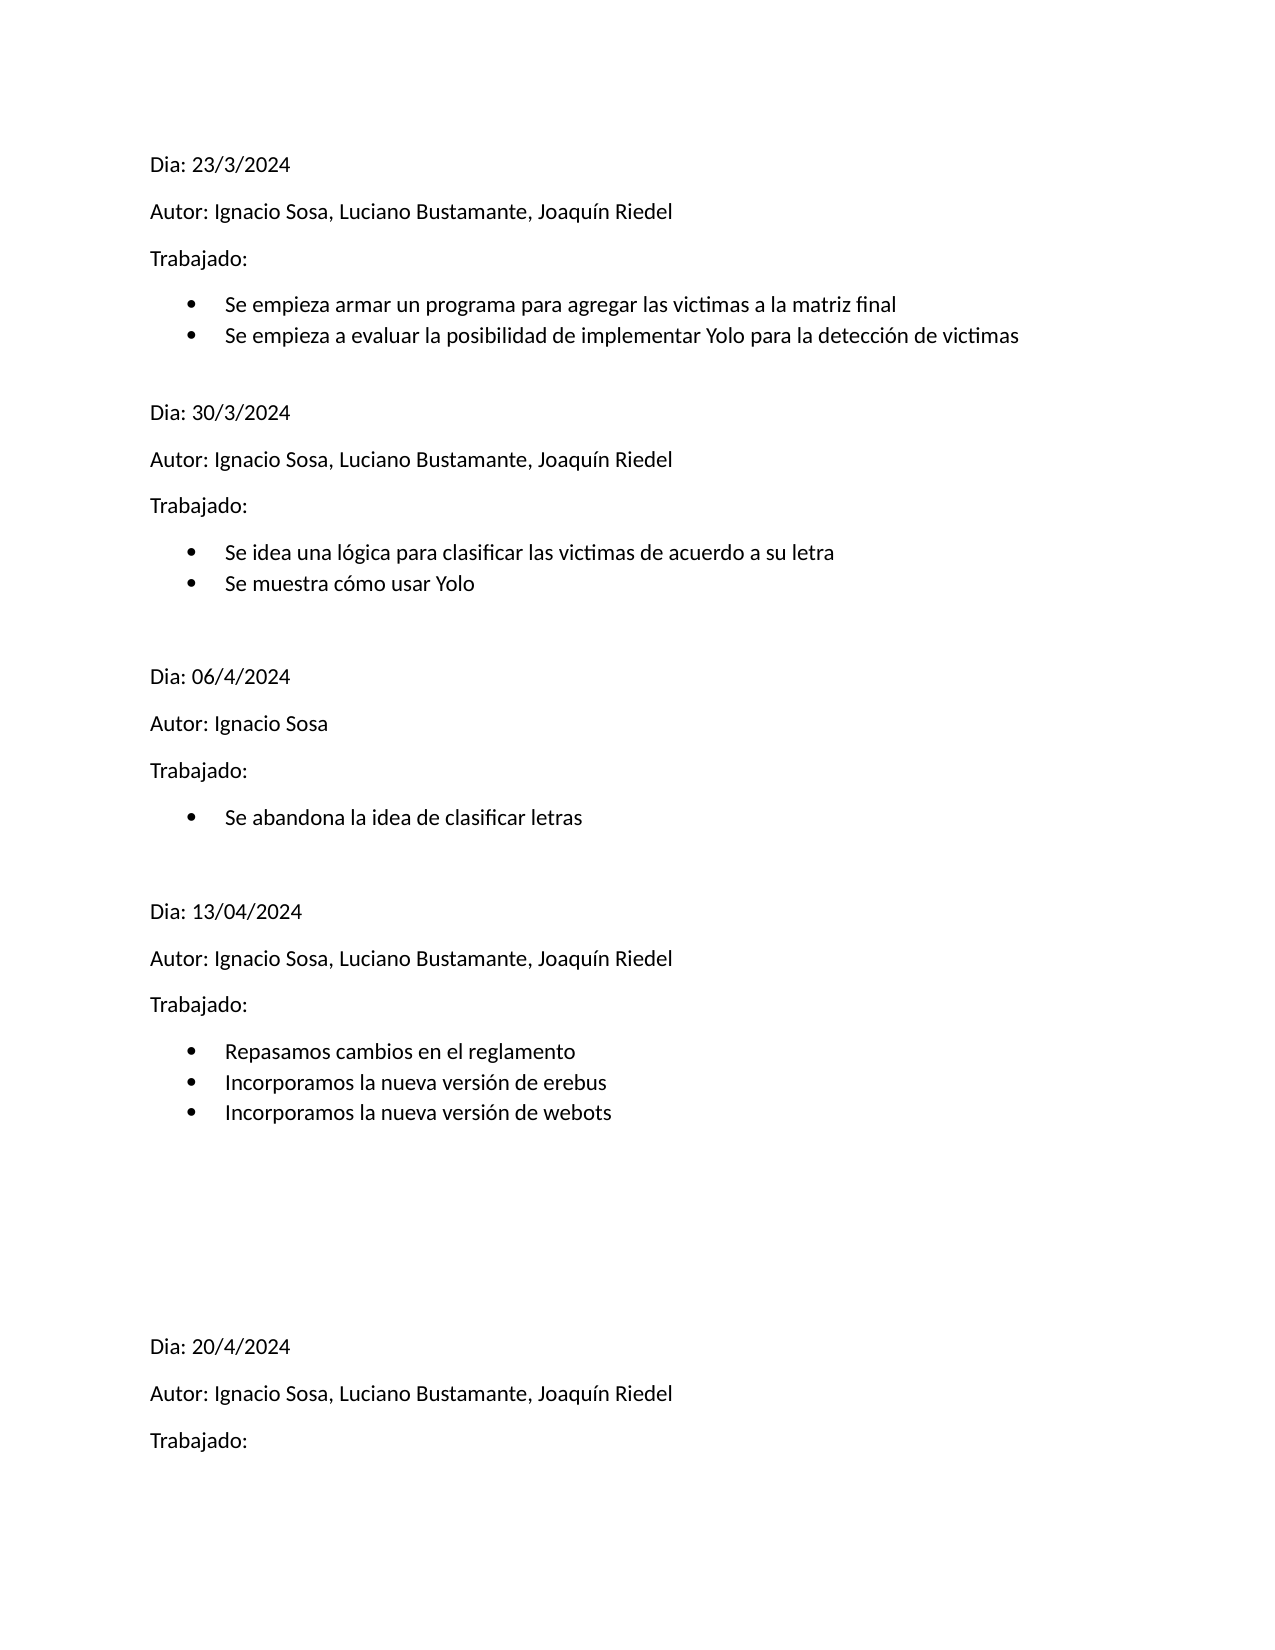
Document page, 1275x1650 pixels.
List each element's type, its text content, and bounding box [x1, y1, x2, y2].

list Se muestra cómo usar Yolo [187, 569, 1125, 597]
list Se empieza a evaluar la posibilidad de implementar Yolo para la detección de victimas [187, 321, 1125, 349]
text Autor: Ignacio Sosa, Luciano Bustamante, Joaquín Riedel [150, 1379, 1125, 1407]
text Trabajado: [150, 991, 1125, 1019]
text Dia: 30/3/2024 [150, 398, 1125, 426]
text Dia: 20/4/2024 [150, 1332, 1125, 1360]
list Se empieza armar un programa para agregar las victimas a la matriz final [187, 291, 1125, 319]
list Incorporamos la nueva versión de erebus [187, 1068, 1125, 1096]
text Trabajado: [150, 1426, 1125, 1454]
text Autor: Ignacio Sosa, Luciano Bustamante, Joaquín Riedel [150, 197, 1125, 225]
text Autor: Ignacio Sosa [150, 709, 1125, 737]
text Trabajado: [150, 492, 1125, 520]
text Trabajado: [150, 756, 1125, 784]
text Dia: 23/3/2024 [150, 150, 1125, 178]
list Se idea una lógica para clasificar las victimas de acuerdo a su letra [187, 538, 1125, 567]
text Autor: Ignacio Sosa, Luciano Bustamante, Joaquín Riedel [150, 445, 1125, 473]
text Autor: Ignacio Sosa, Luciano Bustamante, Joaquín Riedel [150, 944, 1125, 972]
text Dia: 13/04/2024 [150, 897, 1125, 925]
list Repasamos cambios en el reglamento [187, 1037, 1125, 1066]
list Se abandona la idea de clasificar letras [187, 803, 1125, 831]
text Dia: 06/4/2024 [150, 662, 1125, 691]
list Incorporamos la nueva versión de webots [187, 1098, 1125, 1126]
text Trabajado: [150, 244, 1125, 272]
